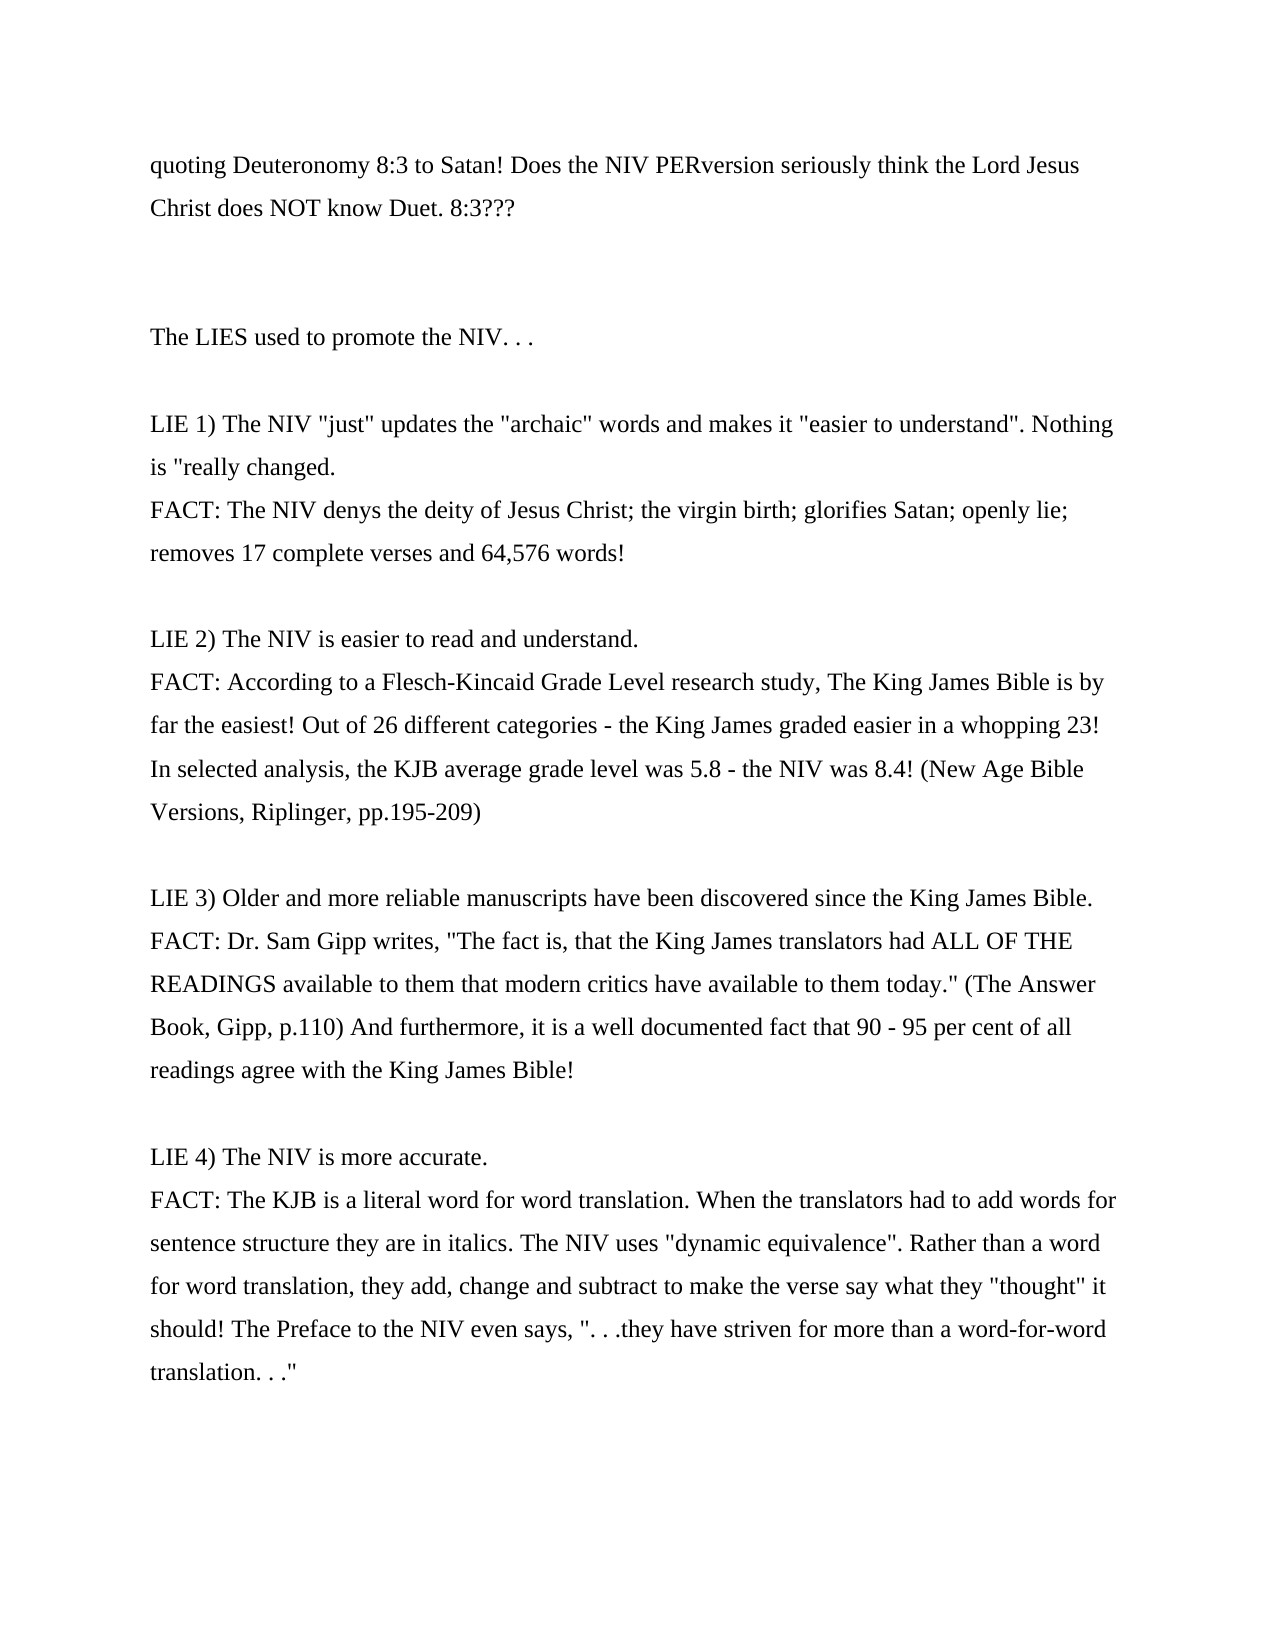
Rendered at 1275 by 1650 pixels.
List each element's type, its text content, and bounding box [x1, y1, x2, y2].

text FACT: The NIV denys the deity of Jesus Christ; the virgin birth; glorifies Satan; openly lie; removes 17 complete verses and 64,576 words! [150, 495, 1125, 567]
text LIE 1) The NIV "just" updates the "archaic" words and makes it "easier to understand". Nothing is "really changed. [150, 409, 1125, 481]
text LIE 3) Older and more reliable manuscripts have been discovered since the King James Bible. [150, 883, 1125, 912]
text FACT: The KJB is a literal word for word translation. When the translators had to add words for sentence structure they are in italics. The NIV uses "dynamic equivalence". Rather than a word for word translation, they add, change and subtract to make the verse say what they "thought" it should! The Preface to the NIV even says, ". . .they have striven for more than a word-for-word translation. . ." [150, 1185, 1125, 1386]
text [150, 150, 1125, 222]
text LIE 4) The NIV is more accurate. [150, 1142, 1125, 1171]
text FACT: Dr. Sam Gipp writes, "The fact is, that the King James translators had ALL OF THE READINGS available to them that modern critics have available to them today." (The Answer Book, Gipp, p.110) And furthermore, it is a well documented fact that 90 - 95 per cent of all readings agree with the King James Bible! [150, 926, 1125, 1084]
text FACT: According to a Flesch-Kincaid Grade Level research study, The King James Bible is by far the easiest! Out of 26 different categories - the King James graded easier in a whopping 23! In selected analysis, the KJB average grade level was 5.8 - the NIV was 8.4! (New Age Bible Versions, Riplinger, pp.195-209) [150, 667, 1125, 826]
text The LIES used to promote the NIV. . . [150, 322, 1125, 351]
text LIE 2) The NIV is easier to read and understand. [150, 624, 1125, 653]
